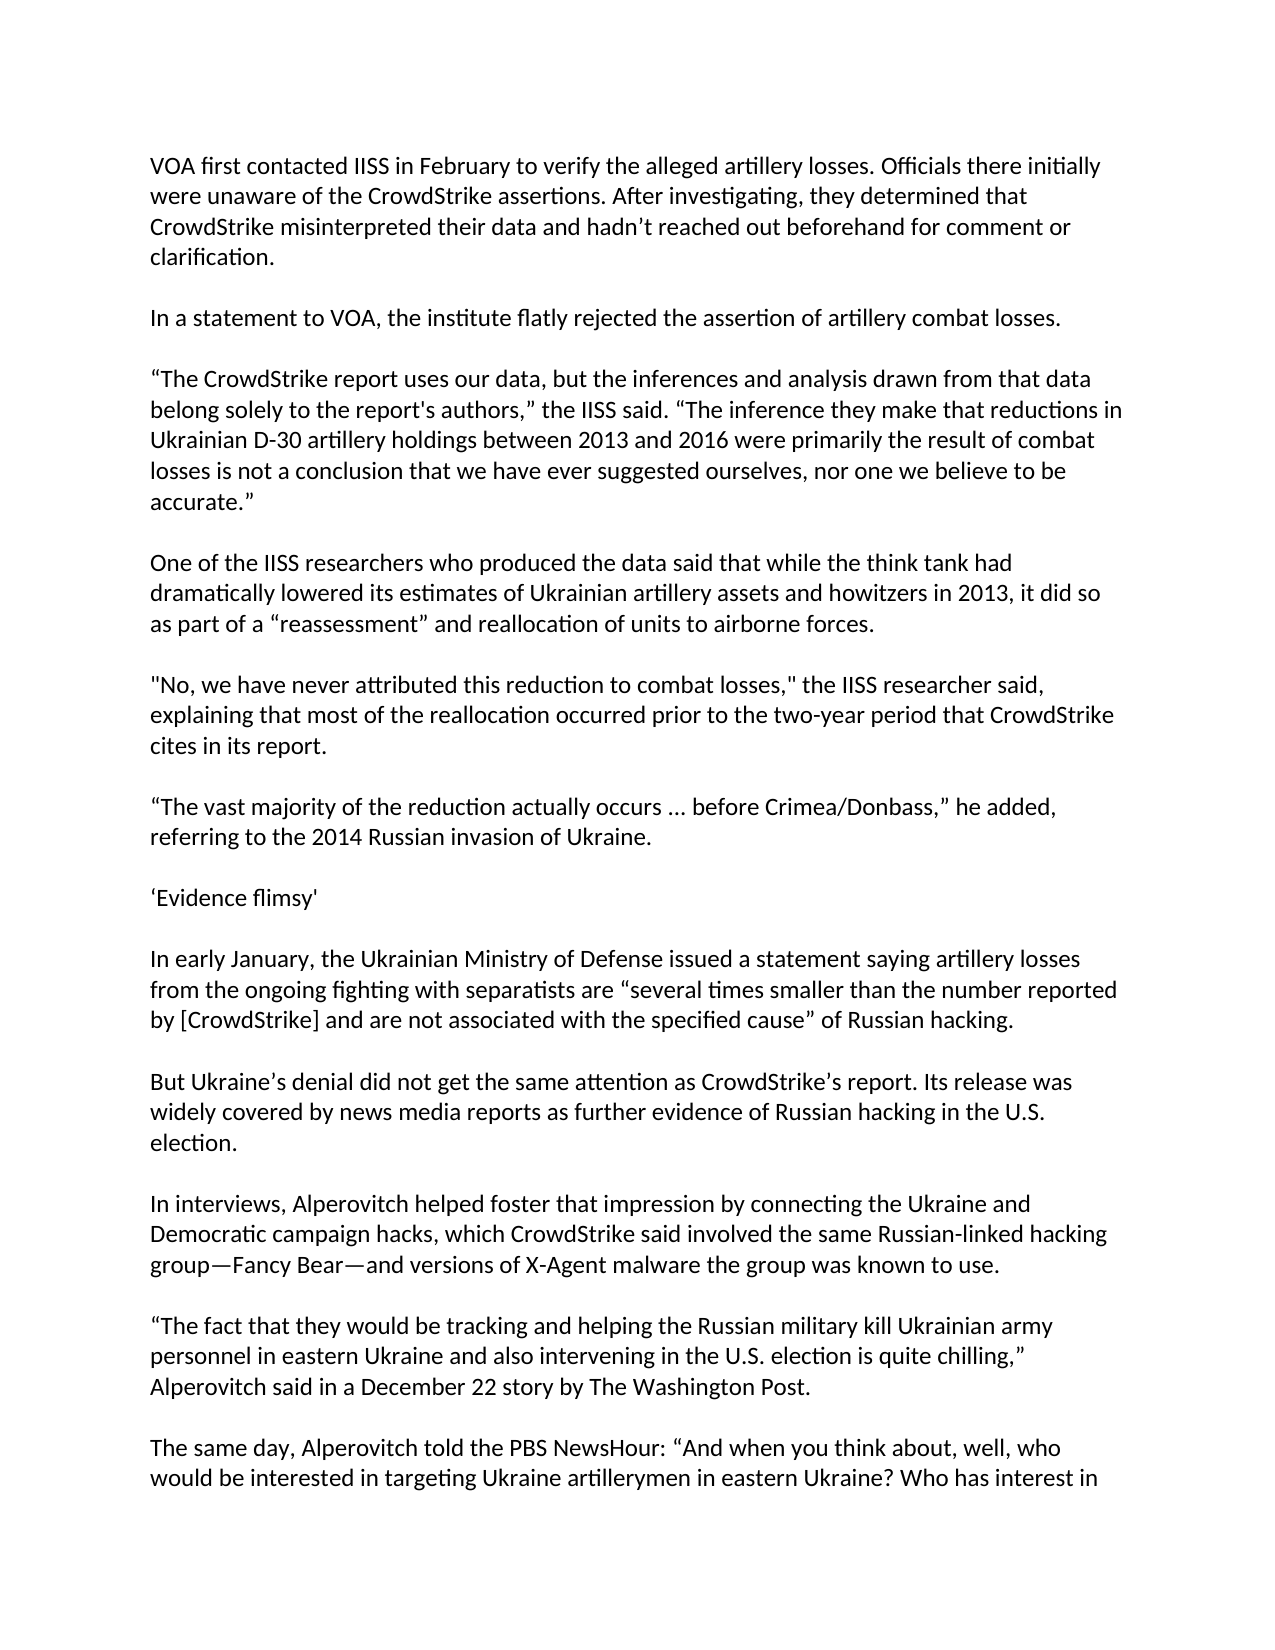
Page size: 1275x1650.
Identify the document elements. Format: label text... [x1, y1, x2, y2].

text In early January, the Ukrainian Ministry of Defense issued a statement saying artillery losses from the ongoing fighting with separatists are “several times smaller than the number reported by [CrowdStrike] and are not associated with the specified cause” of Russian hacking. [150, 943, 1125, 1035]
text In interviews, Alperovitch helped foster that impression by connecting the Ukraine and Democratic campaign hacks, which CrowdStrike said involved the same Russian-linked hacking group—Fancy Bear—and versions of X-Agent malware the group was known to use. [150, 1188, 1125, 1279]
text “The vast majority of the reduction actually occurs ... before Crimea/Donbass,” he added, referring to the 2014 Russian invasion of Ukraine. [150, 791, 1125, 852]
text ‘Evidence flimsy' [150, 882, 1125, 913]
text One of the IISS researchers who produced the data said that while the think tank had dramatically lowered its estimates of Ukrainian artillery assets and howitzers in 2013, it did so as part of a “reassessment” and reallocation of units to airborne forces. [150, 547, 1125, 638]
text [150, 1432, 1125, 1493]
text But Ukraine’s denial did not get the same attention as CrowdStrike’s report. Its release was widely covered by news media reports as further evidence of Russian hacking in the U.S. election. [150, 1066, 1125, 1157]
text “The fact that they would be tracking and helping the Russian military kill Ukrainian army personnel in eastern Ukraine and also intervening in the U.S. election is quite chilling,” Alperovitch said in a December 22 story by The Washington Post. [150, 1310, 1125, 1401]
text In a statement to VOA, the institute flatly rejected the assertion of artillery combat losses. [150, 303, 1125, 333]
text “The CrowdStrike report uses our data, but the inferences and analysis drawn from that data belong solely to the report's authors,” the IISS said. “The inference they make that reductions in Ukrainian D-30 artillery holdings between 2013 and 2016 were primarily the result of combat losses is not a conclusion that we have ever suggested ourselves, nor one we believe to be accurate.” [150, 364, 1125, 516]
text VOA first contacted IISS in February to verify the alleged artillery losses. Officials there initially were unaware of the CrowdStrike assertions. After investigating, they determined that CrowdStrike misinterpreted their data and hadn’t reached out beforehand for comment or clarification. [150, 150, 1125, 272]
text "No, we have never attributed this reduction to combat losses," the IISS researcher said, explaining that most of the reallocation occurred prior to the two-year period that CrowdStrike cites in its report. [150, 669, 1125, 760]
